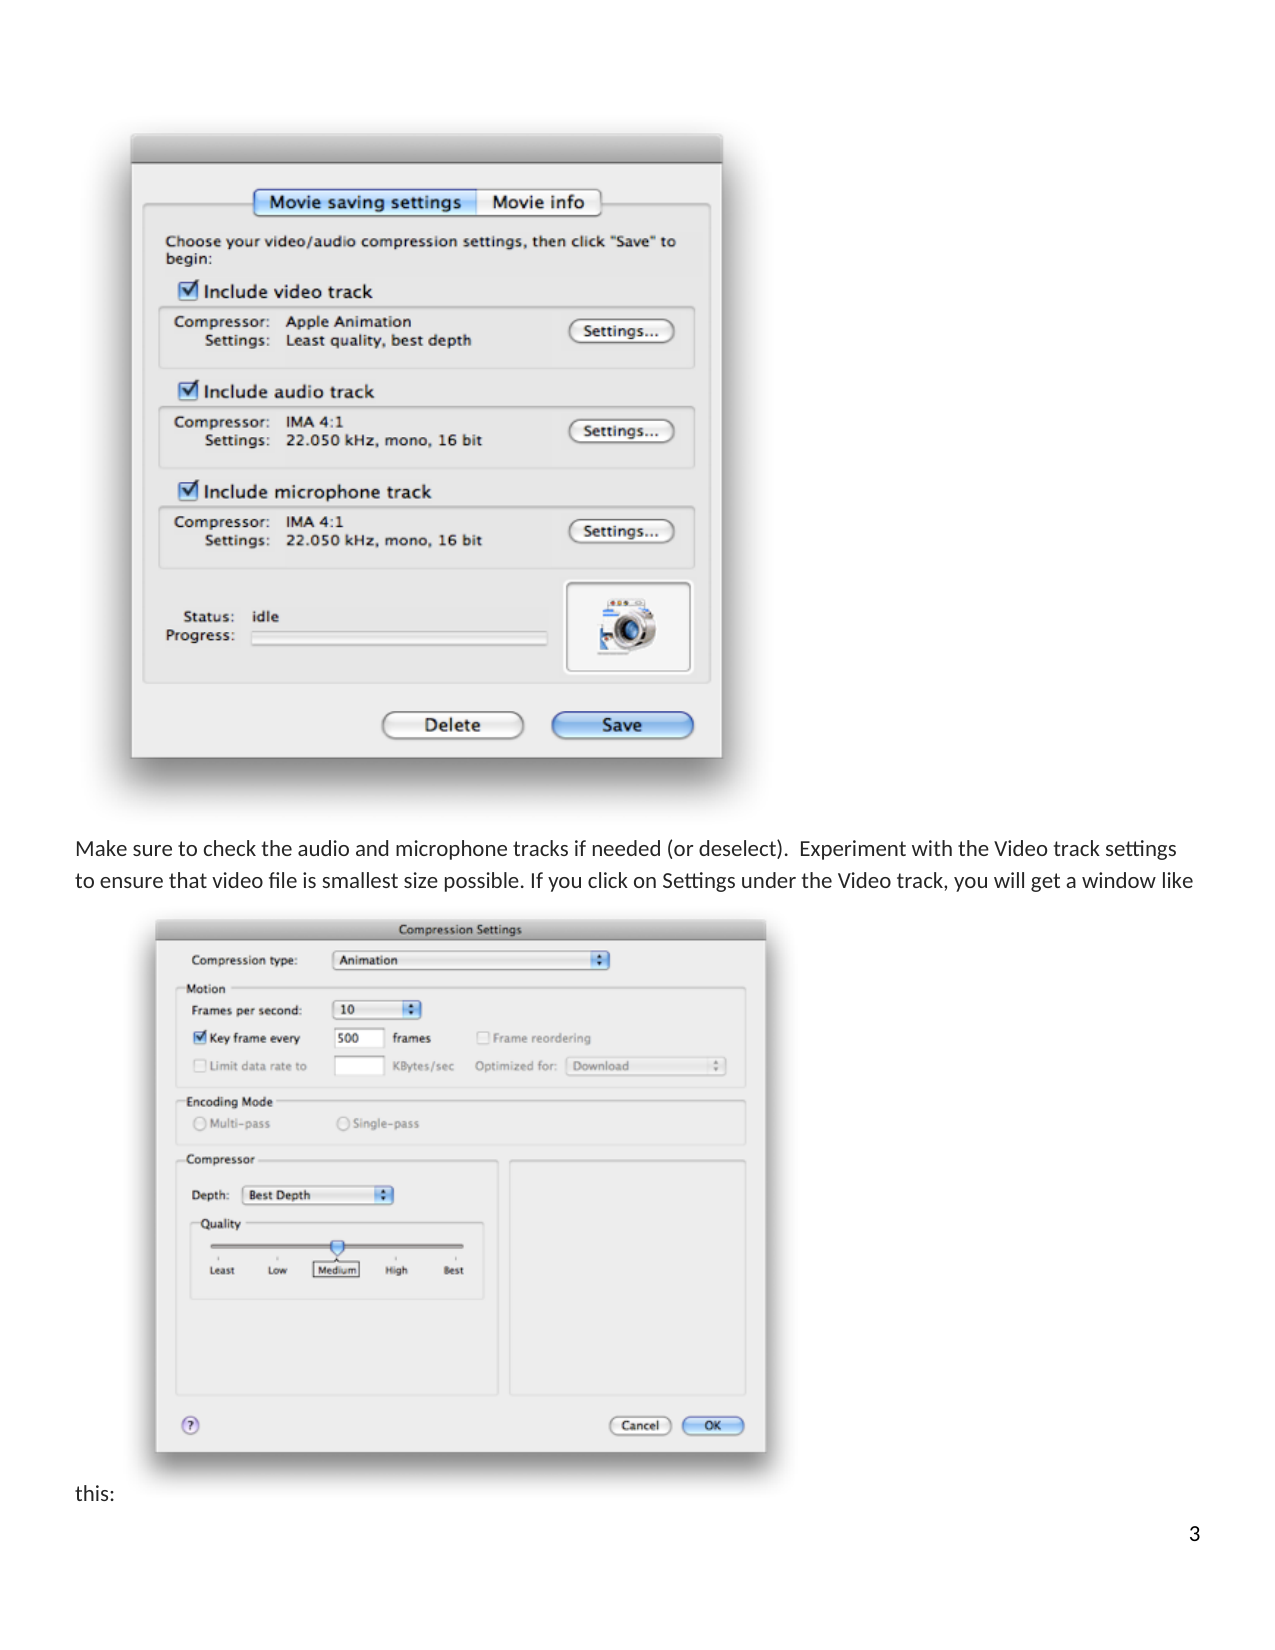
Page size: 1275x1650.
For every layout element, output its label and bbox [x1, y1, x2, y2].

text [75, 103, 1200, 1507]
picture [75, 103, 779, 830]
picture [120, 898, 802, 1502]
